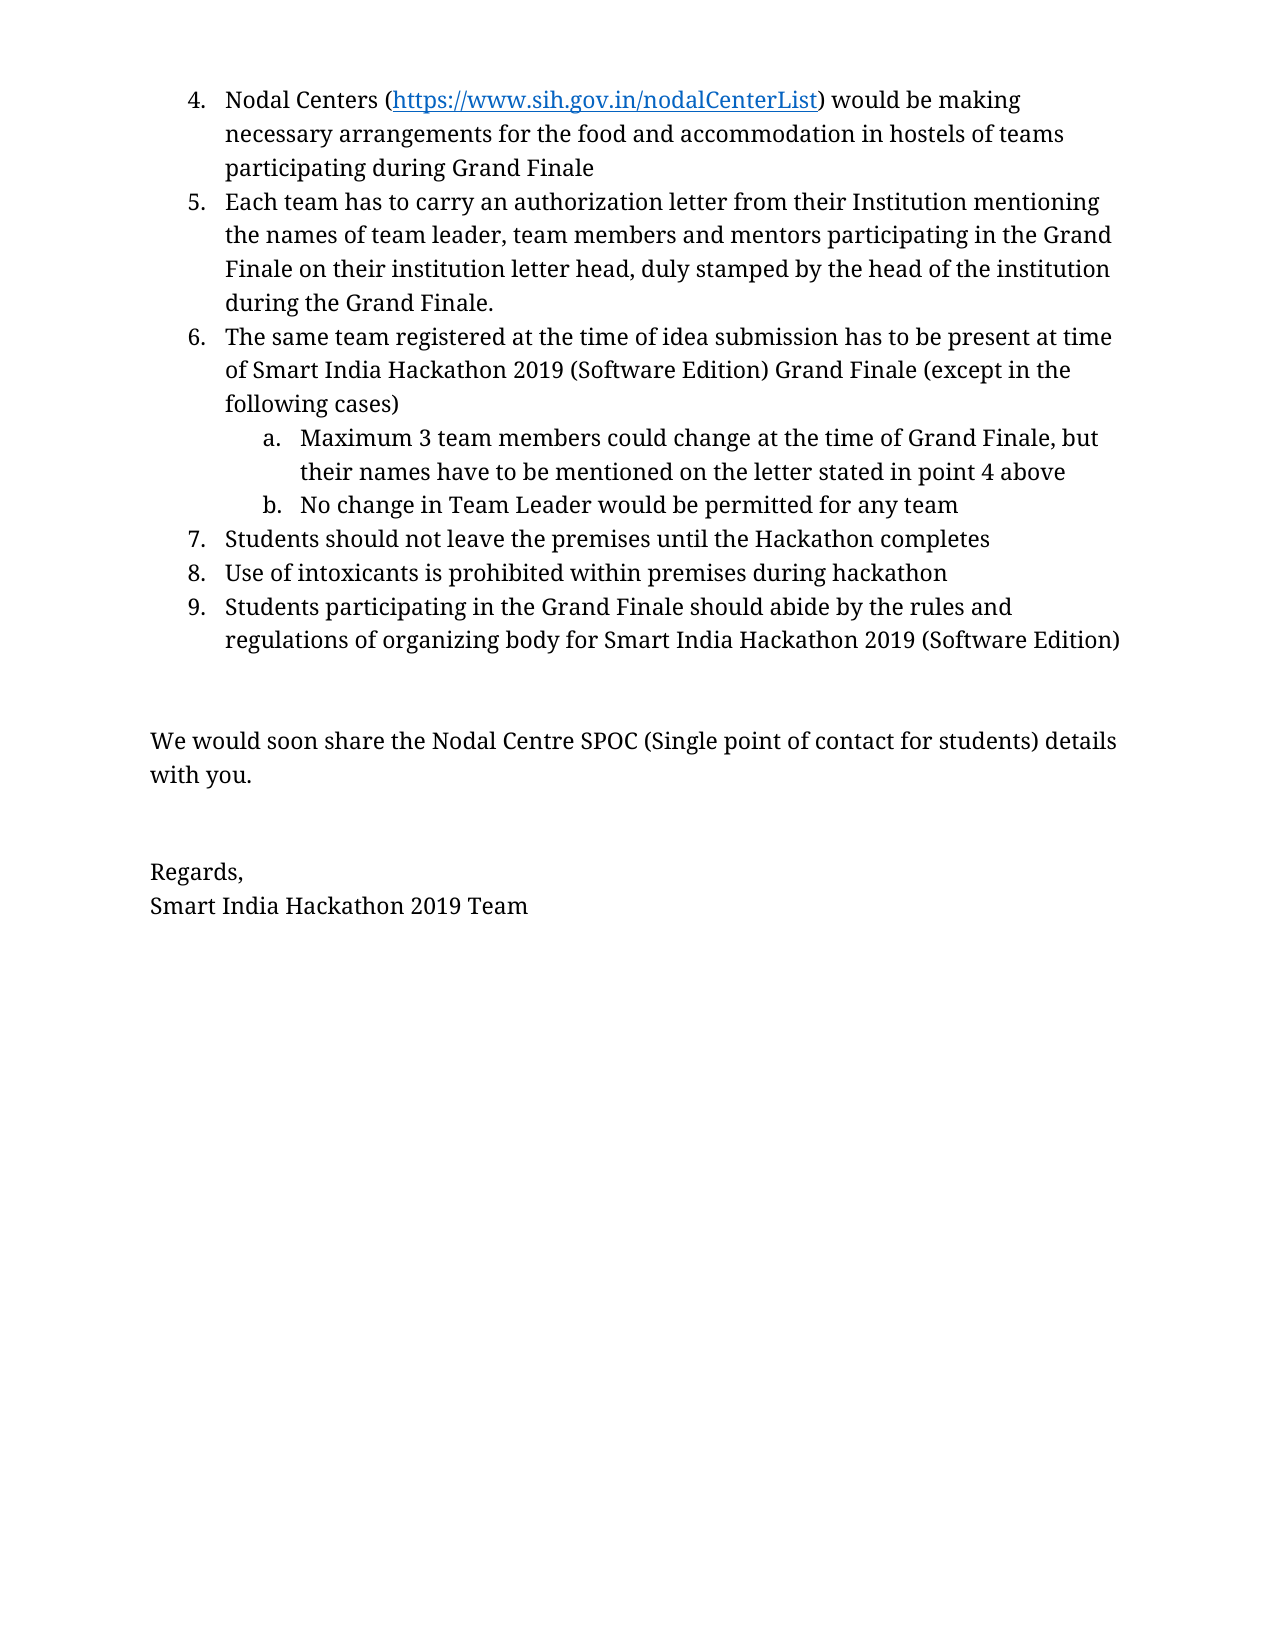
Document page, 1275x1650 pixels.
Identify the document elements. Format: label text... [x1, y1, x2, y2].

text Smart India Hackathon 2019 Team [150, 890, 1125, 921]
list Students should not leave the premises until the Hackathon completes [187, 523, 1125, 554]
text We would soon share the Nodal Centre SPOC (Single point of contact for students) details with you. [150, 725, 1125, 790]
list Maximum 3 team members could change at the time of Grand Finale, but their names have to be mentioned on the letter stated in point 4 above [262, 422, 1125, 487]
list Students participating in the Grand Finale should abide by the rules and regulations of organizing body for Smart India Hackathon 2019 (Software Edition) [187, 591, 1125, 656]
list Each team has to carry an authorization letter from their Institution mentioning the names of team leader, team members and mentors participating in the Grand Finale on their institution letter head, duly stamped by the head of the institution during the Grand Finale. [187, 186, 1125, 318]
list The same team registered at the time of idea submission has to be present at time of Smart India Hackathon 2019 (Software Edition) Grand Finale (except in the following cases) [187, 321, 1125, 419]
list Nodal Centers (https://www.sih.gov.in/nodalCenterList) would be making necessary arrangements for the food and accommodation in hostels of teams participating during Grand Finale [187, 84, 1125, 183]
list No change in Team Leader would be permitted for any team [262, 489, 1125, 521]
text Regards, [150, 856, 1125, 887]
list Use of intoxicants is prohibited within premises during hackathon [187, 557, 1125, 588]
